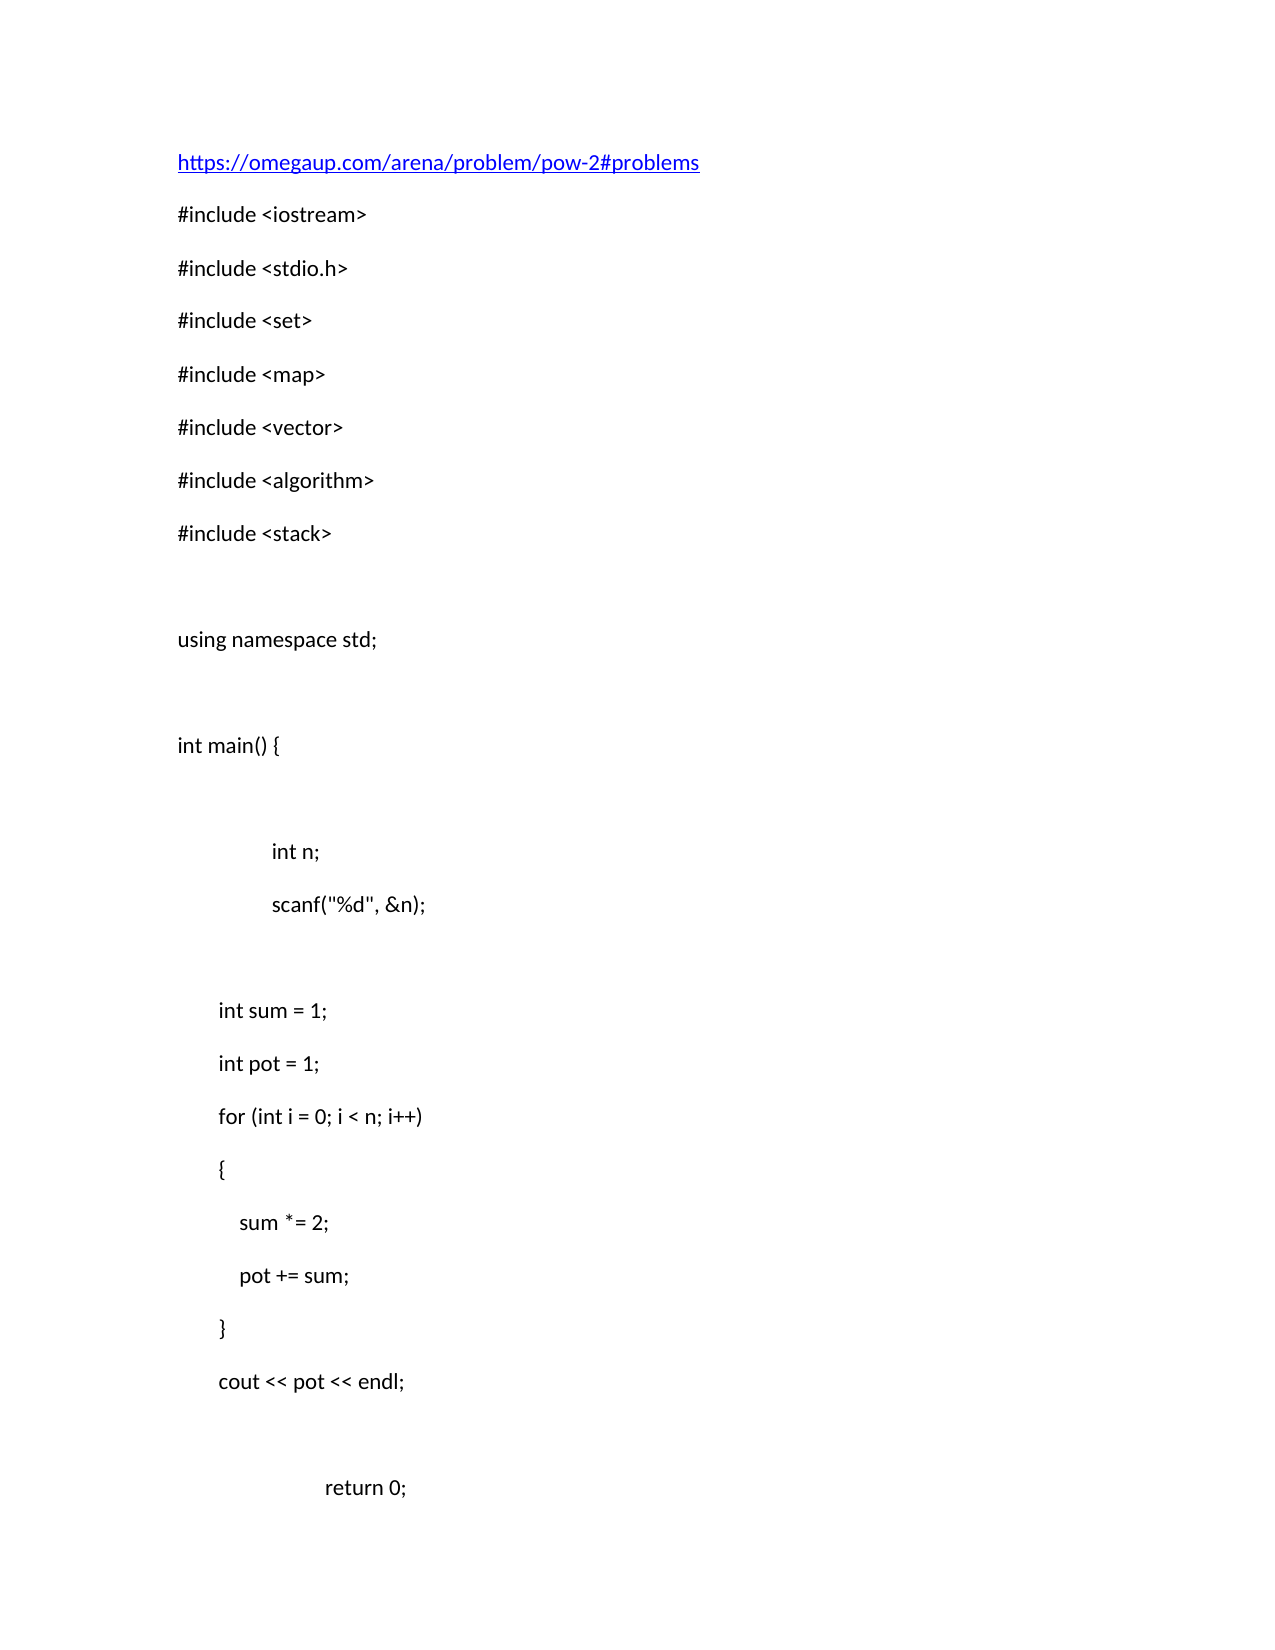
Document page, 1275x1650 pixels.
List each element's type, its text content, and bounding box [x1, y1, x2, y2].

text int pot = 1; [177, 1049, 1098, 1077]
text #include <iostream> [177, 201, 1098, 229]
text cout << pot << endl; [177, 1367, 1098, 1395]
text #include <algorithm> [177, 466, 1098, 494]
text int sum = 1; [177, 996, 1098, 1024]
text return 0; [177, 1473, 1098, 1501]
text #include <stack> [177, 519, 1098, 547]
text using namespace std; [177, 625, 1098, 653]
text int n; [177, 837, 1098, 865]
text int main() { [177, 731, 1098, 759]
text } [177, 1314, 1098, 1342]
text #include <vector> [177, 413, 1098, 441]
text scanf("%d", &n); [177, 890, 1098, 918]
text sum *= 2; [177, 1208, 1098, 1236]
text for (int i = 0; i < n; i++) [177, 1102, 1098, 1130]
text #include <stdio.h> [177, 254, 1098, 282]
text { [177, 1155, 1098, 1183]
text #include <map> [177, 360, 1098, 388]
text #include <set> [177, 307, 1098, 335]
text https://omegaup.com/arena/problem/pow-2#problems [177, 148, 1098, 176]
text pot += sum; [177, 1261, 1098, 1289]
